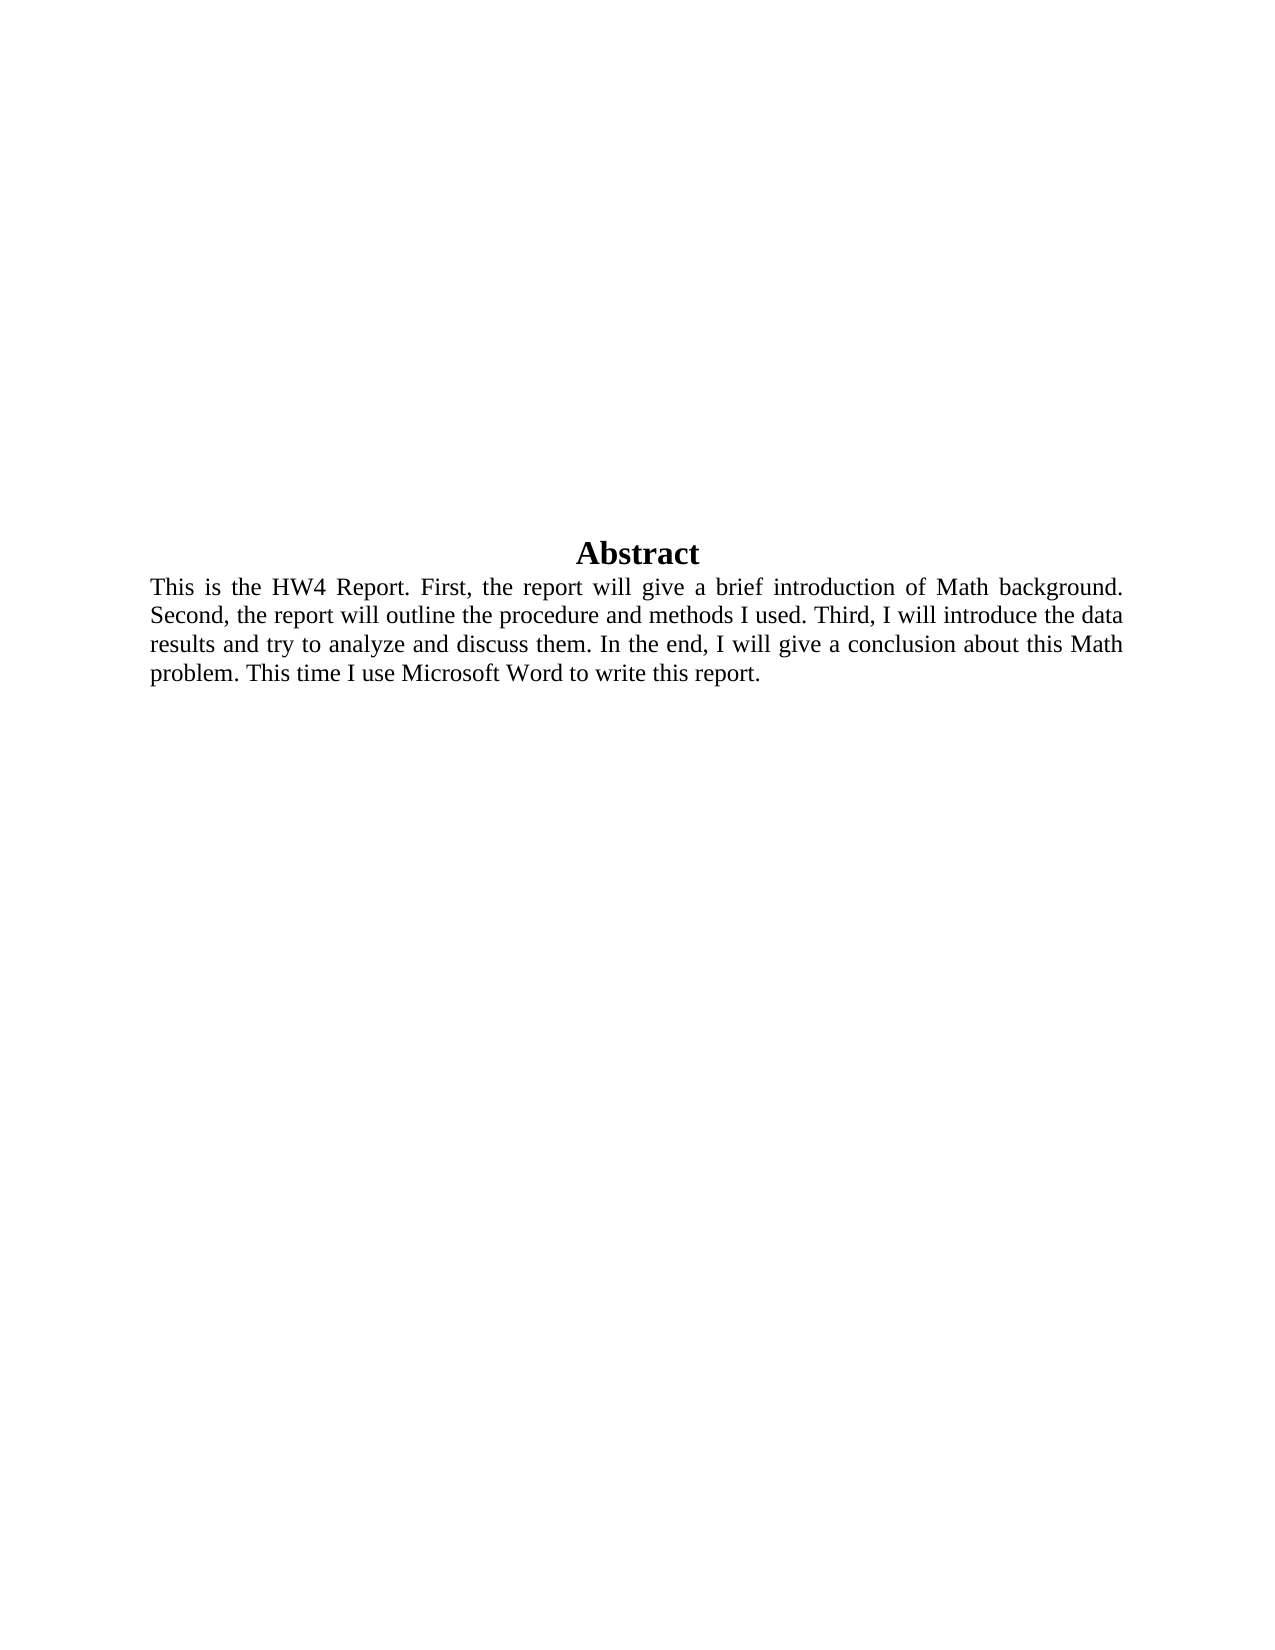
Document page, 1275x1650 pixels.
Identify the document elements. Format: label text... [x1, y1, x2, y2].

text Abstract [150, 533, 1125, 572]
text This is the HW4 Report. First, the report will give a brief introduction of Math background. Second, the report will outline the procedure and methods I used. Third, I will introduce the data results and try to analyze and discuss them. In the end, I will give a conclusion about this Math problem. This time I use Microsoft Word to write this report. [150, 572, 1125, 687]
